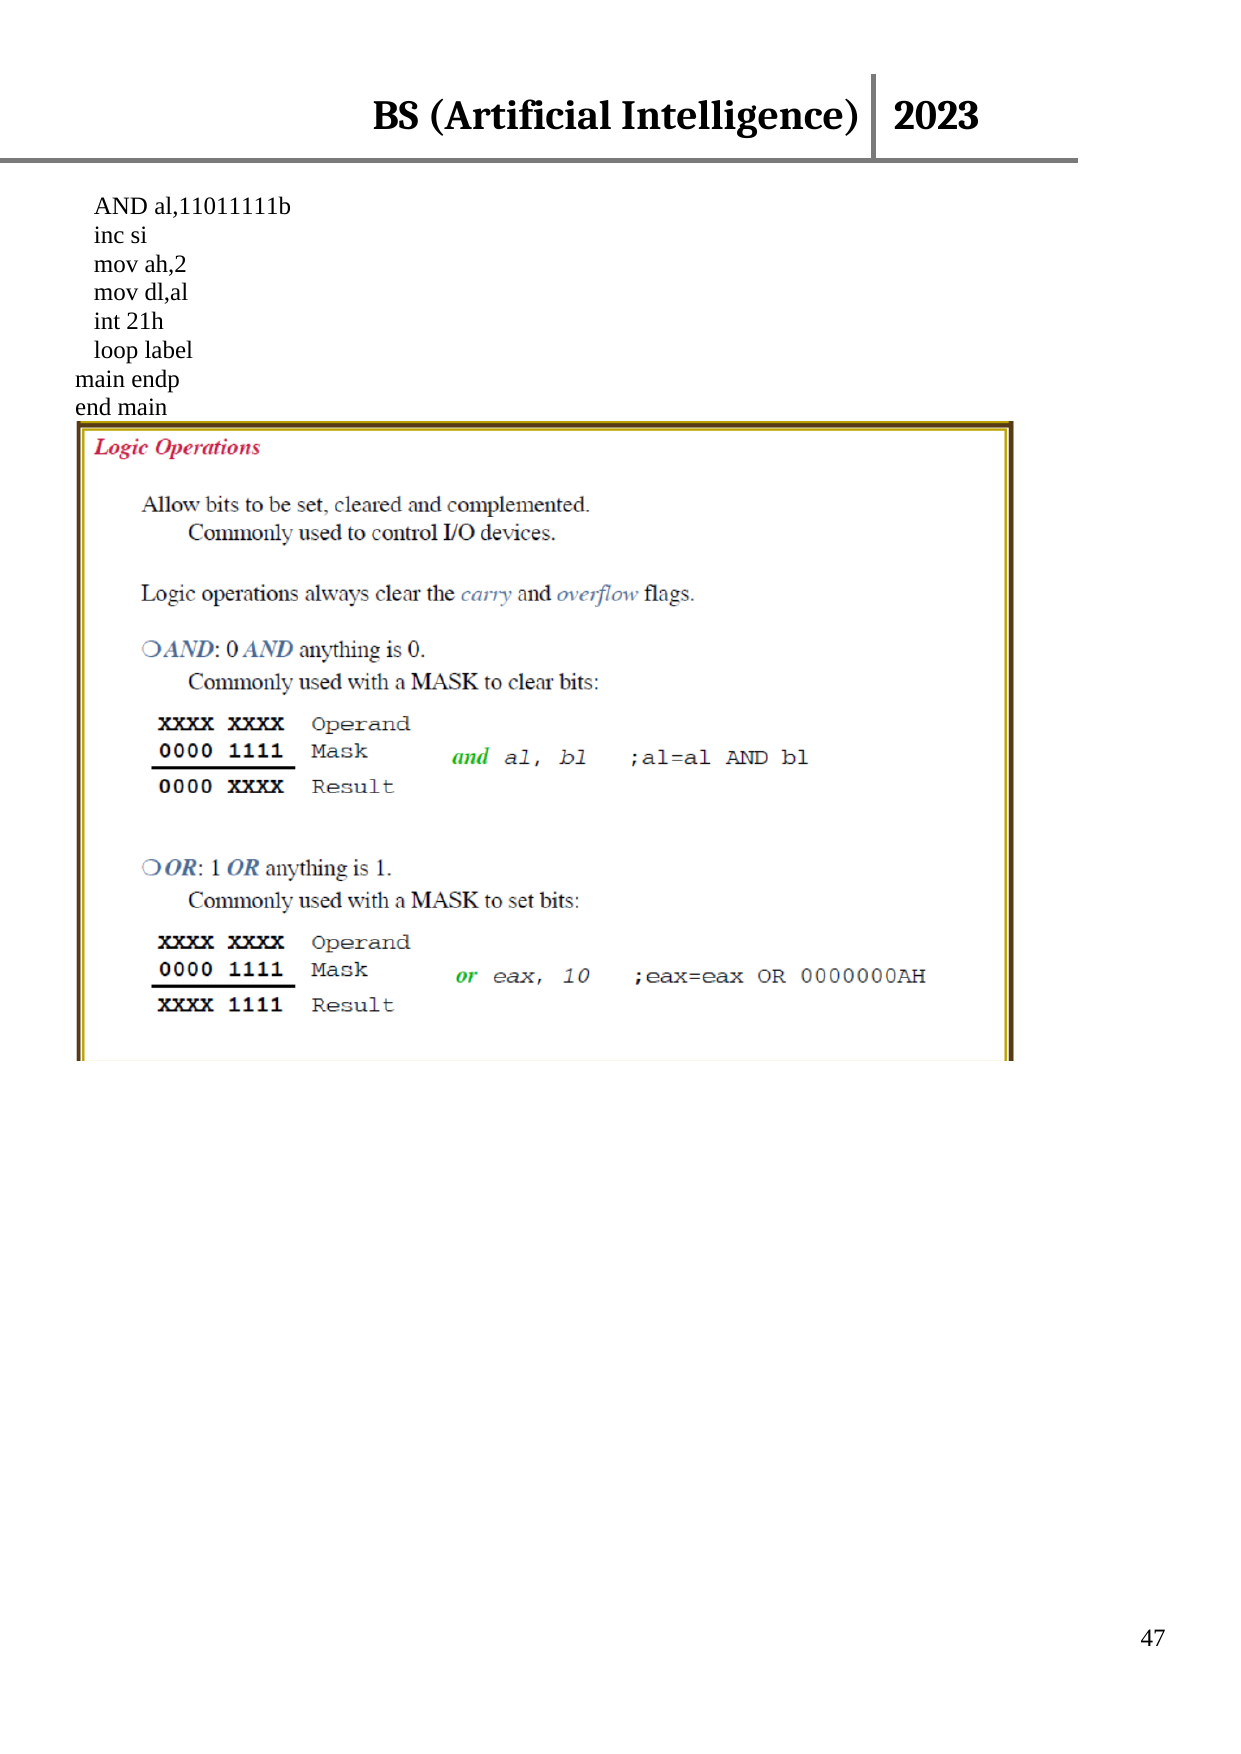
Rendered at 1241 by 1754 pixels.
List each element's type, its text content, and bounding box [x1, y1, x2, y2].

text loop label [75, 335, 1165, 364]
text end main [75, 392, 1165, 421]
text main endp [75, 364, 1165, 392]
picture [75, 421, 1015, 1061]
text mov dl,al [75, 277, 1165, 306]
text int 21h [75, 306, 1165, 335]
text inc si [75, 220, 1165, 249]
text mov ah,2 [75, 249, 1165, 277]
text AND al,11011111b [75, 191, 1165, 220]
